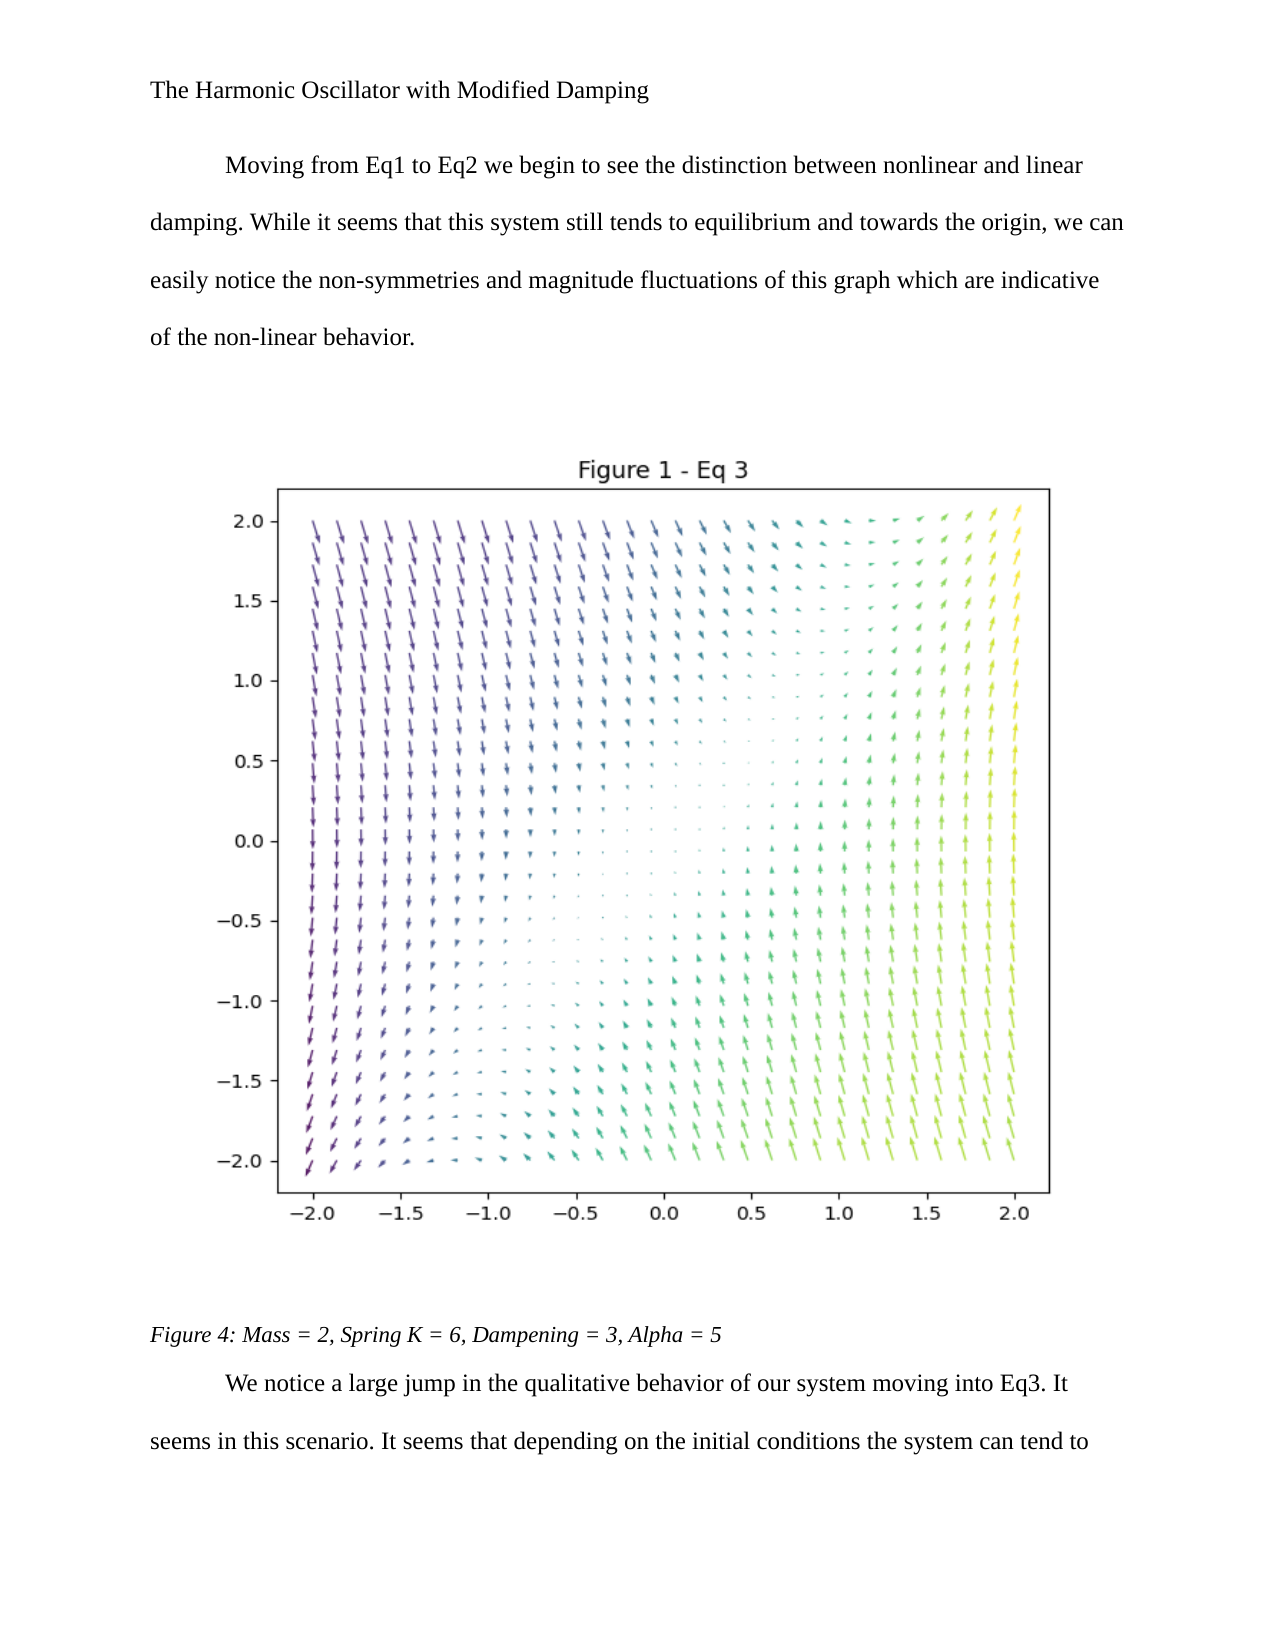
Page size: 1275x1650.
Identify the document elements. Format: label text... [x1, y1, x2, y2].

picture [150, 380, 1152, 1293]
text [150, 1368, 1125, 1455]
text Moving from Eq1 to Eq2 we begin to see the distinction between nonlinear and linear damping. While it seems that this system still tends to equilibrium and towards the origin, we can easily notice the non-symmetries and magnitude fluctuations of this graph which are indicative of the non-linear behavior. [150, 150, 1125, 351]
